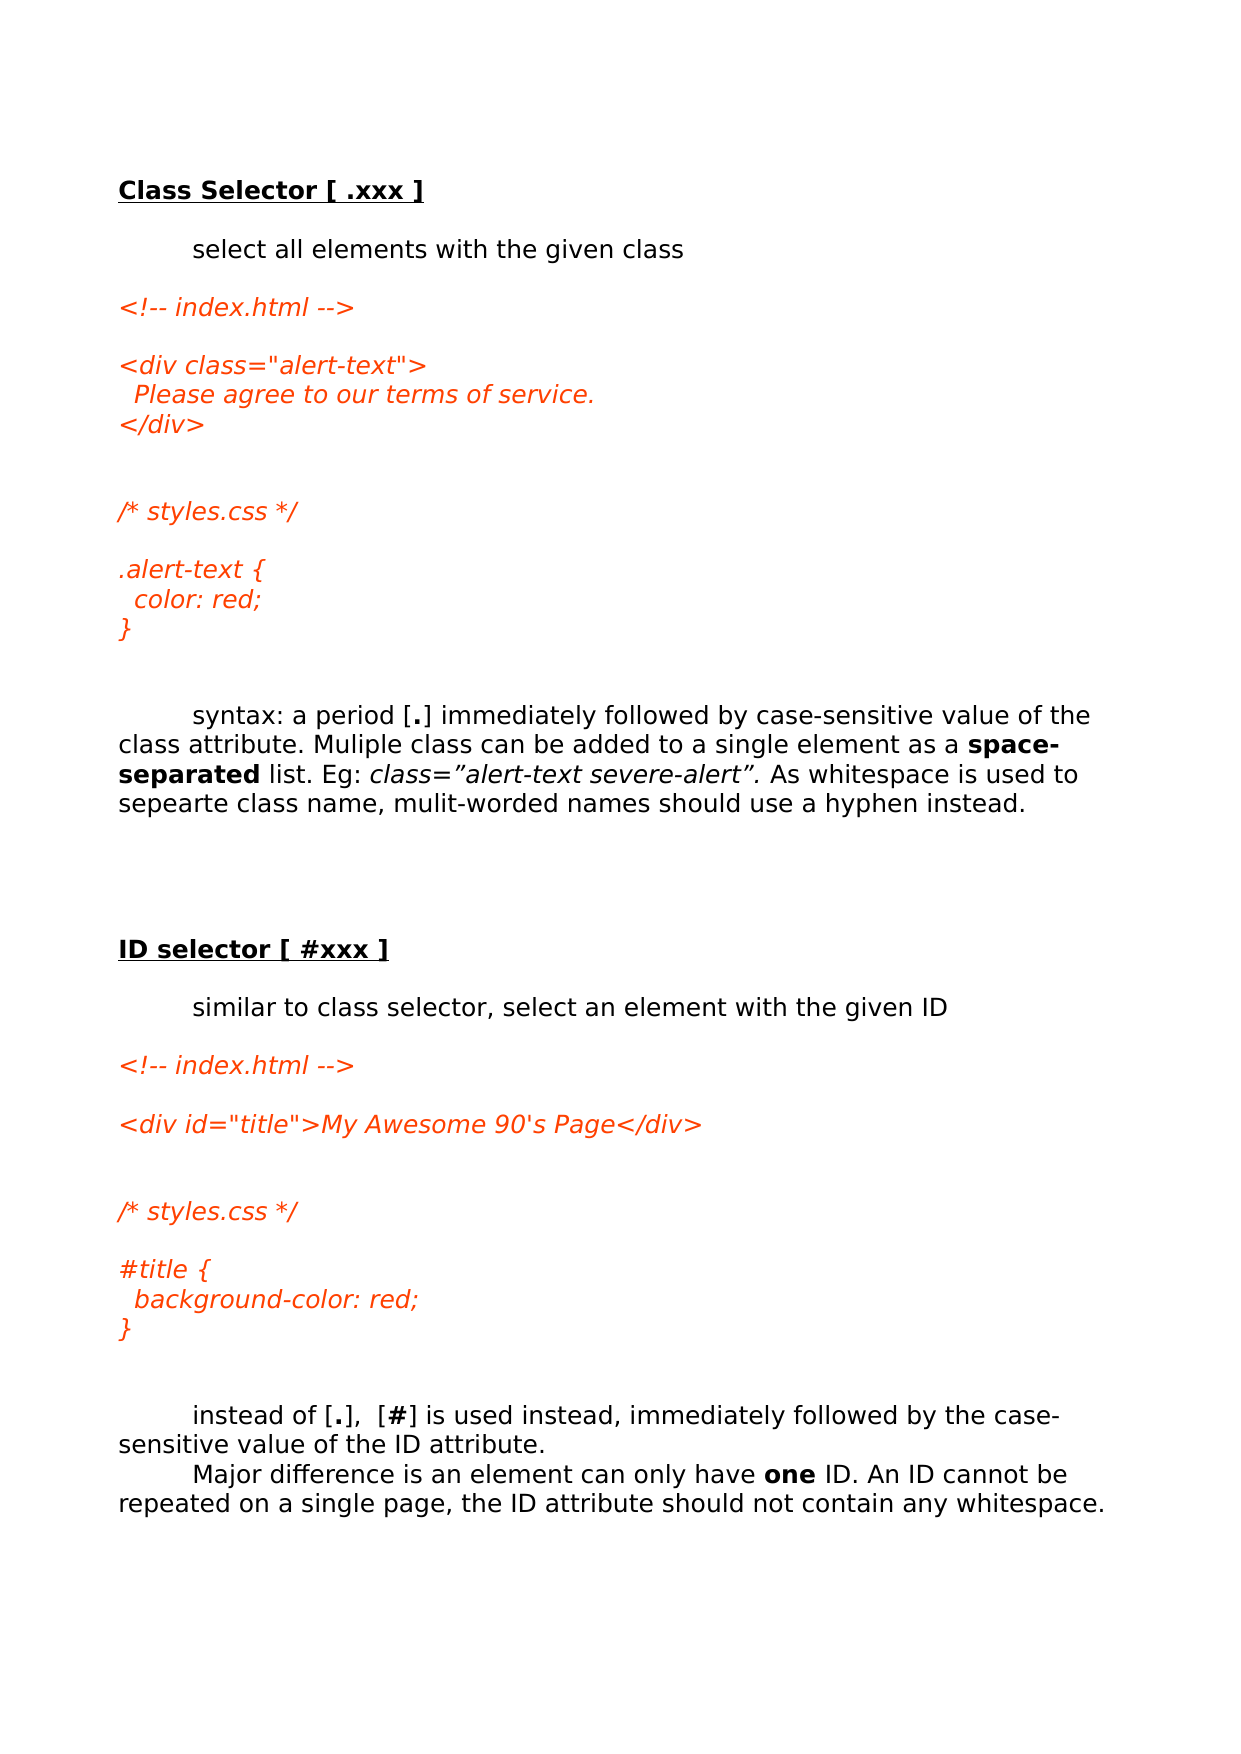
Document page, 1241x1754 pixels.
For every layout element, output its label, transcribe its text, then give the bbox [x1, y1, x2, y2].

text color: red; [118, 585, 1122, 614]
text /* styles.css */ [118, 497, 1122, 526]
text </div> [118, 410, 1122, 439]
text <!-- index.html --> [118, 1051, 1122, 1081]
text similar to class selector, select an element with the given ID [118, 993, 1122, 1022]
text <div id="title">My Awesome 90's Page</div> [118, 1110, 1122, 1139]
text <!-- index.html --> [118, 293, 1122, 322]
text ID selector [ #xxx ] [118, 935, 1122, 964]
text /* styles.css */ [118, 1197, 1122, 1226]
text } [118, 1314, 1122, 1343]
text Class Selector [ .xxx ] [118, 176, 1122, 206]
text .alert-text { [118, 556, 1122, 585]
text #title { [118, 1256, 1122, 1285]
text Major difference is an element can only have one ID. An ID cannot be repeated on a single page, the ID attribute should not contain any whitespace. [118, 1460, 1122, 1518]
text background-color: red; [118, 1285, 1122, 1314]
text select all elements with the given class [118, 235, 1122, 264]
text } [118, 614, 1122, 643]
text <div class="alert-text"> [118, 351, 1122, 381]
text instead of [.], [#] is used instead, immediately followed by the case-sensitive value of the ID attribute. [118, 1401, 1122, 1460]
text syntax: a period [.] immediately followed by case-sensitive value of the class attribute. Muliple class can be added to a single element as a space-separated list. Eg: class=”alert-text severe-alert”. As whitespace is used to sepearte class name, mulit-worded names should use a hyphen instead. [118, 701, 1122, 818]
text Please agree to our terms of service. [118, 381, 1122, 410]
